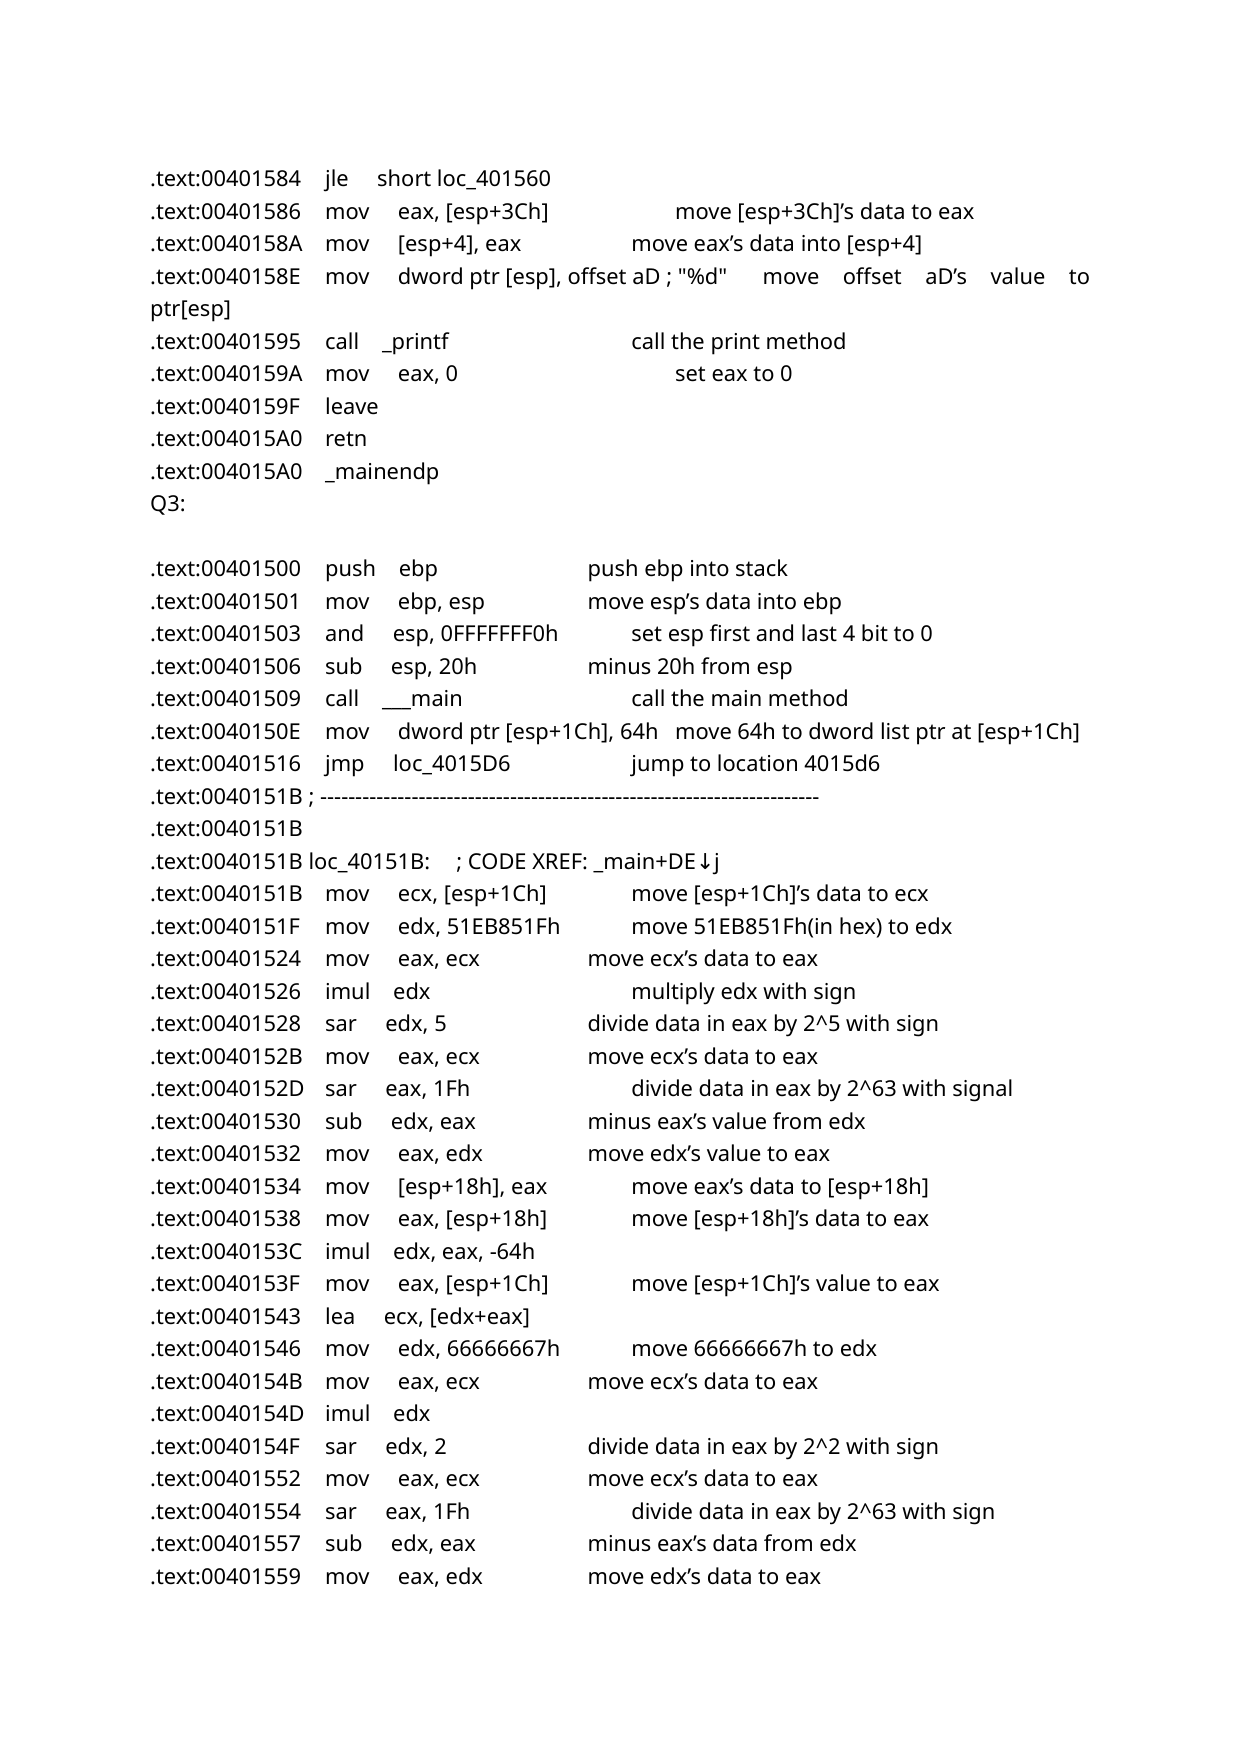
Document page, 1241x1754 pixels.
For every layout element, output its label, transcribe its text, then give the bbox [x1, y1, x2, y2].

text .text:0040158E mov dword ptr [esp], offset aD ; "%d" move offset aD’s value to ptr[esp] [150, 259, 1090, 324]
text .text:0040152D sar eax, 1Fh divide data in eax by 2^63 with signal [150, 1072, 1090, 1104]
text .text:004015A0 _mainendp [150, 454, 1090, 487]
text .text:0040151B ; ----------------------------------------------------------------------- [150, 779, 1090, 812]
text .text:00401500 push ebp push ebp into stack [150, 552, 1090, 584]
text .text:0040151B [150, 812, 1090, 844]
text .text:00401584 jle short loc_401560 [150, 162, 1090, 194]
text .text:00401557 sub edx, eax minus eax’s data from edx [150, 1527, 1090, 1559]
text .text:00401501 mov ebp, esp move esp’s data into ebp [150, 584, 1090, 617]
text .text:00401506 sub esp, 20h minus 20h from esp [150, 649, 1090, 682]
text .text:0040154D imul edx [150, 1397, 1090, 1429]
text .text:0040151B mov ecx, [esp+1Ch] move [esp+1Ch]’s data to ecx [150, 877, 1090, 909]
text .text:0040150E mov dword ptr [esp+1Ch], 64h move 64h to dword list ptr at [esp+1Ch] [150, 714, 1090, 747]
text .text:00401543 lea ecx, [edx+eax] [150, 1299, 1090, 1332]
text .text:0040153C imul edx, eax, -64h [150, 1234, 1090, 1267]
text .text:00401552 mov eax, ecx move ecx’s data to eax [150, 1462, 1090, 1494]
text .text:00401524 mov eax, ecx move ecx’s data to eax [150, 942, 1090, 974]
text .text:00401559 mov eax, edx move edx’s data to eax [150, 1559, 1090, 1592]
text .text:0040151B loc_40151B: ; CODE XREF: _main+DE↓j [150, 844, 1090, 877]
text .text:00401538 mov eax, [esp+18h] move [esp+18h]’s data to eax [150, 1202, 1090, 1234]
text .text:0040154B mov eax, ecx move ecx’s data to eax [150, 1364, 1090, 1397]
text .text:0040151F mov edx, 51EB851Fh move 51EB851Fh(in hex) to edx [150, 909, 1090, 942]
text .text:00401530 sub edx, eax minus eax’s value from edx [150, 1104, 1090, 1137]
text .text:00401509 call ___main call the main method [150, 682, 1090, 714]
text .text:00401586 mov eax, [esp+3Ch] move [esp+3Ch]’s data to eax [150, 194, 1090, 227]
text .text:00401595 call _printf call the print method [150, 324, 1090, 357]
text Q3: [150, 487, 1090, 519]
text .text:0040152B mov eax, ecx move ecx’s data to eax [150, 1039, 1090, 1072]
text .text:00401532 mov eax, edx move edx’s value to eax [150, 1137, 1090, 1169]
text .text:0040154F sar edx, 2 divide data in eax by 2^2 with sign [150, 1429, 1090, 1462]
text .text:004015A0 retn [150, 422, 1090, 454]
text .text:00401534 mov [esp+18h], eax move eax’s data to [esp+18h] [150, 1169, 1090, 1202]
text .text:0040159F leave [150, 389, 1090, 422]
text .text:0040153F mov eax, [esp+1Ch] move [esp+1Ch]’s value to eax [150, 1267, 1090, 1299]
text .text:00401503 and esp, 0FFFFFFF0h set esp first and last 4 bit to 0 [150, 617, 1090, 649]
text .text:00401528 sar edx, 5 divide data in eax by 2^5 with sign [150, 1007, 1090, 1039]
text .text:00401546 mov edx, 66666667h move 66666667h to edx [150, 1332, 1090, 1364]
text .text:00401554 sar eax, 1Fh divide data in eax by 2^63 with sign [150, 1494, 1090, 1527]
text .text:0040159A mov eax, 0 set eax to 0 [150, 357, 1090, 389]
text .text:00401516 jmp loc_4015D6 jump to location 4015d6 [150, 747, 1090, 779]
text .text:0040158A mov [esp+4], eax move eax’s data into [esp+4] [150, 227, 1090, 259]
text .text:00401526 imul edx multiply edx with sign [150, 974, 1090, 1007]
